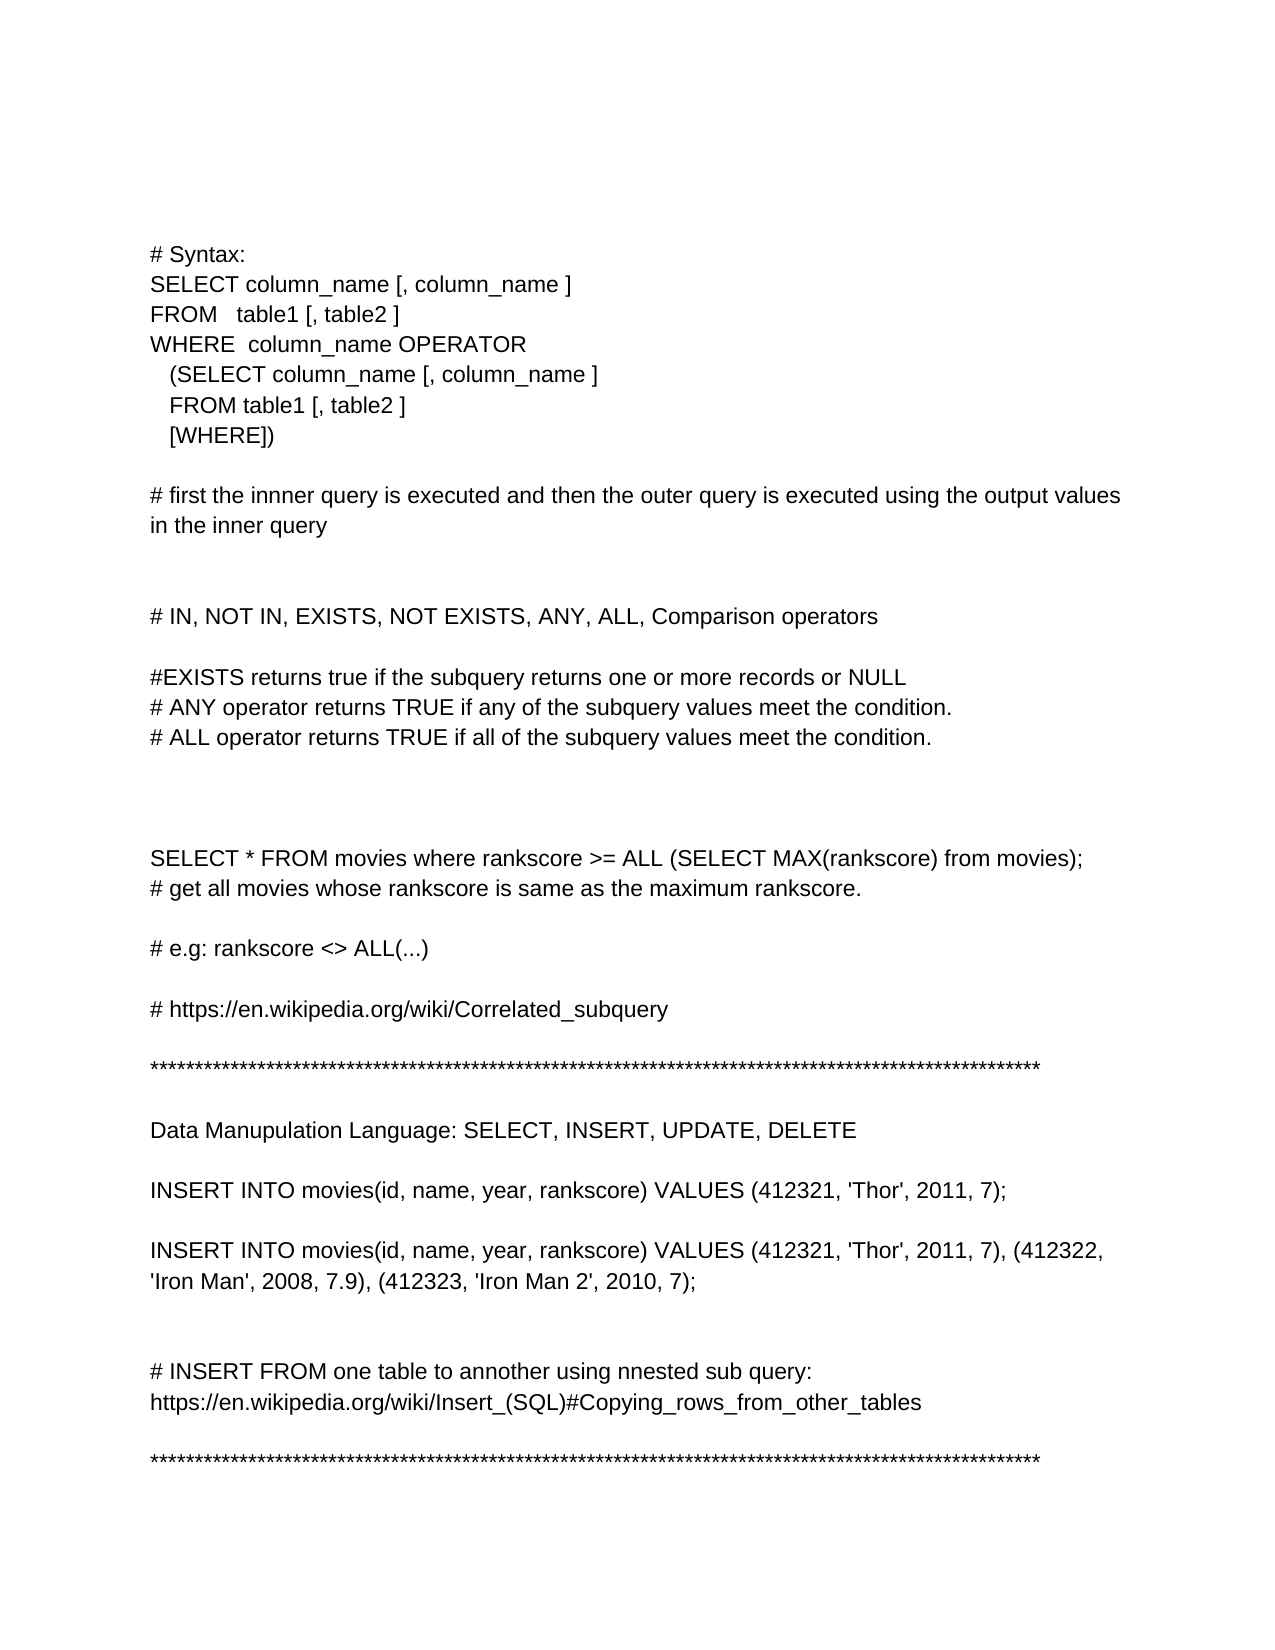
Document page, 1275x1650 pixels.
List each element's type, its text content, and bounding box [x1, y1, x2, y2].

text # https://en.wikipedia.org/wiki/Correlated_subquery [150, 996, 1125, 1022]
text Data Manupulation Language: SELECT, INSERT, UPDATE, DELETE [150, 1117, 1125, 1143]
text WHERE column_name OPERATOR [150, 331, 1125, 358]
text INSERT INTO movies(id, name, year, rankscore) VALUES (412321, 'Thor', 2011, 7), (412322, 'Iron Man', 2008, 7.9), (412323, 'Iron Man 2', 2010, 7); [150, 1237, 1125, 1294]
text **************************************************************************************************** [150, 1449, 1125, 1475]
text # Syntax: [150, 241, 1125, 267]
text SELECT * FROM movies where rankscore >= ALL (SELECT MAX(rankscore) from movies); [150, 845, 1125, 871]
text #EXISTS returns true if the subquery returns one or more records or NULL [150, 663, 1125, 690]
text # e.g: rankscore <> ALL(...) [150, 935, 1125, 962]
text # first the innner query is executed and then the outer query is executed using the output values in the inner query [150, 482, 1125, 539]
text # INSERT FROM one table to annother using nnested sub query: https://en.wikipedia.org/wiki/Insert_(SQL)#Copying_rows_from_other_tables [150, 1358, 1125, 1415]
text # get all movies whose rankscore is same as the maximum rankscore. [150, 875, 1125, 901]
text FROM table1 [, table2 ] [150, 301, 1125, 327]
text # IN, NOT IN, EXISTS, NOT EXISTS, ANY, ALL, Comparison operators [150, 603, 1125, 629]
text # ALL operator returns TRUE if all of the subquery values meet the condition. [150, 724, 1125, 750]
text [WHERE]) [150, 422, 1125, 448]
text **************************************************************************************************** [150, 1056, 1125, 1083]
text SELECT column_name [, column_name ] [150, 271, 1125, 297]
text (SELECT column_name [, column_name ] [150, 361, 1125, 388]
text # ANY operator returns TRUE if any of the subquery values meet the condition. [150, 694, 1125, 720]
text FROM table1 [, table2 ] [150, 392, 1125, 418]
text INSERT INTO movies(id, name, year, rankscore) VALUES (412321, 'Thor', 2011, 7); [150, 1177, 1125, 1203]
